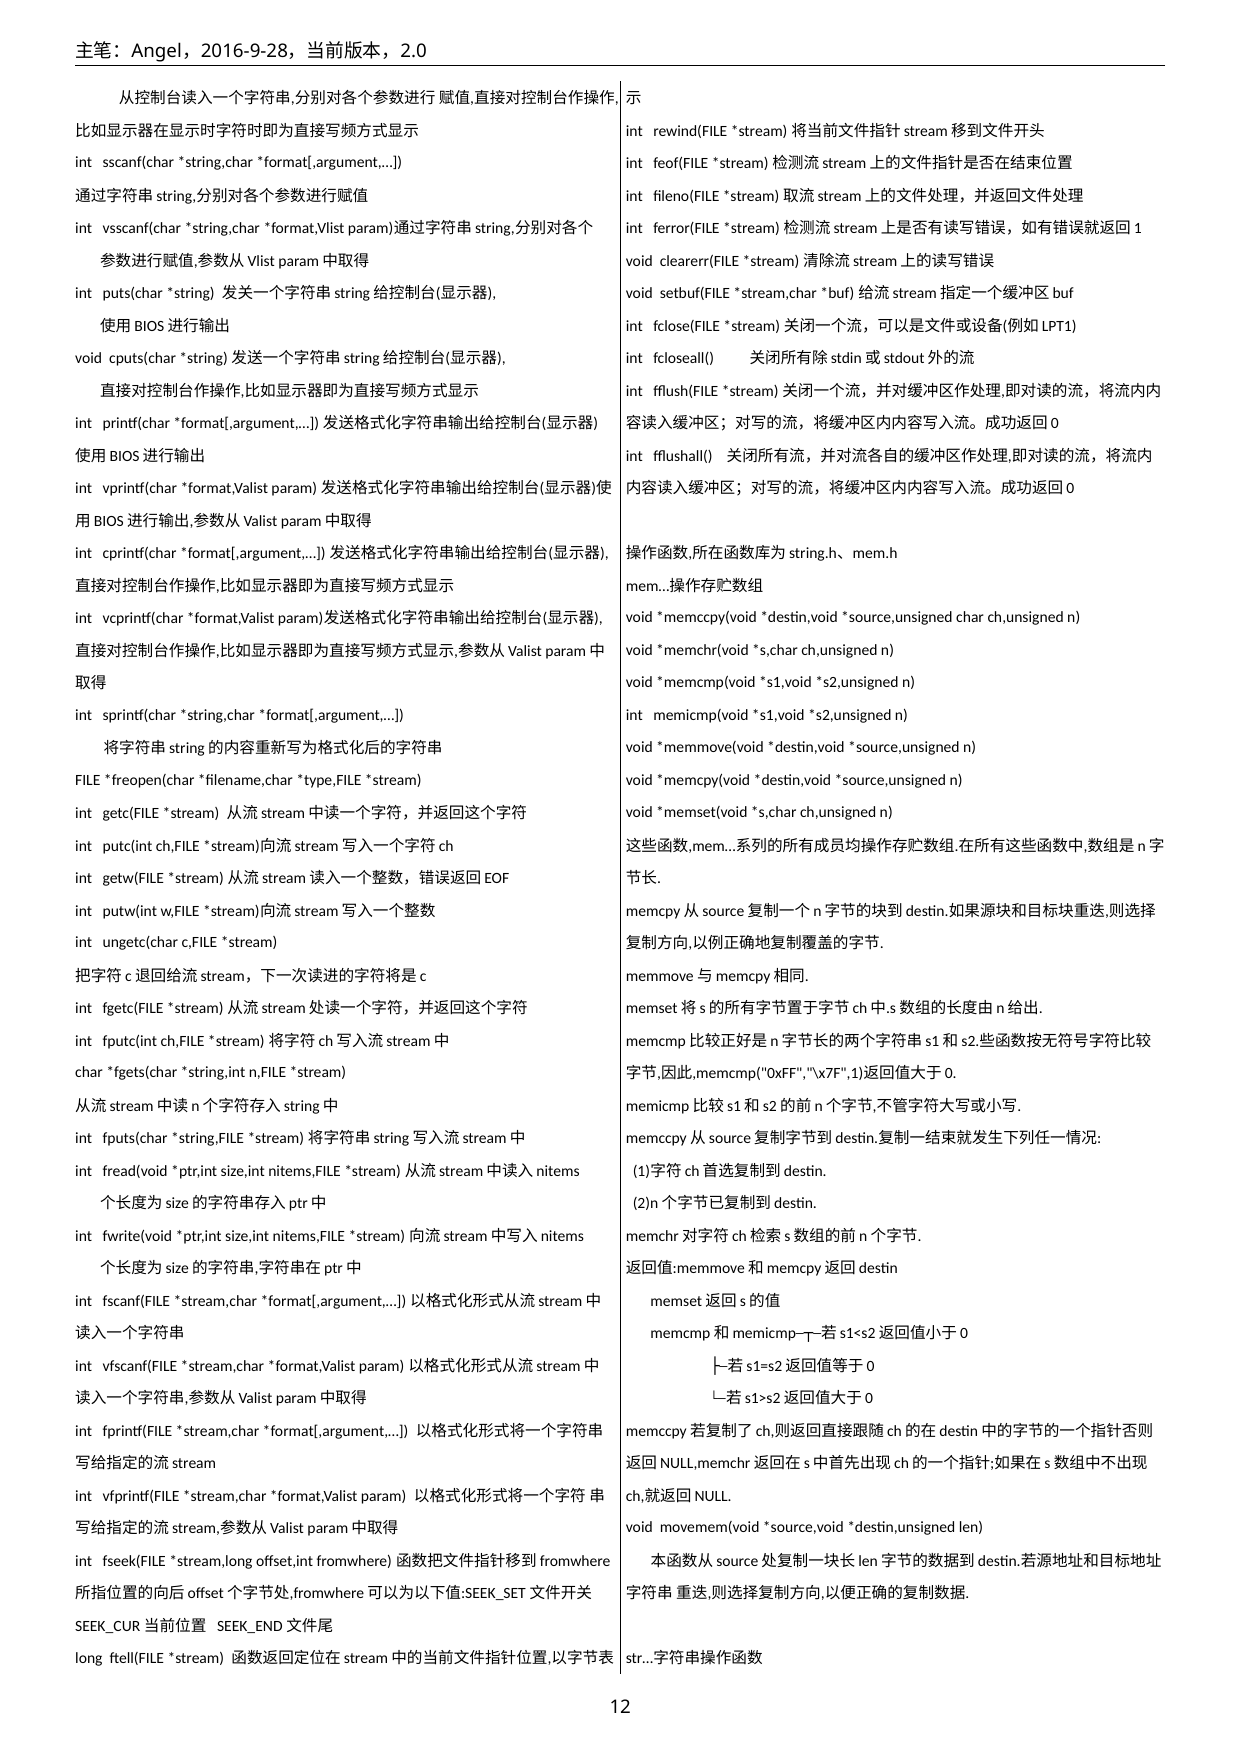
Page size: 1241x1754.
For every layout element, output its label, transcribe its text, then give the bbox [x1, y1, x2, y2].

text int cprintf(char *format[,argument,…]) 发送格式化字符串输出给控制台(显示器),直接对控制台作操作,比如显示器即为直接写频方式显示 [75, 536, 614, 601]
text memset将s的所有字节置于字节ch中.s数组的长度由n给出. [626, 991, 1165, 1023]
text int putc(int ch,FILE *stream)向流stream写入一个字符ch [75, 828, 614, 861]
text int fread(void *ptr,int size,int nitems,FILE *stream) 从流stream中读入nitems [75, 1153, 614, 1186]
text int ungetc(char c,FILE *stream) [75, 926, 614, 958]
text int fputs(char *string,FILE *stream) 将字符串string写入流stream中 [75, 1121, 614, 1153]
text memccpy从source复制字节到destin.复制一结束就发生下列任一情况: [626, 1121, 1165, 1153]
text memccpy若复制了ch,则返回直接跟随ch的在destin中的字节的一个指针否则返回NULL,memchr返回在s中首先出现ch的一个指针;如果在s数组中不出现ch,就返回NULL. [626, 1413, 1165, 1511]
text int getw(FILE *stream) 从流stream读入一个整数，错误返回EOF [75, 861, 614, 893]
text 从控制台读入一个字符串,分别对各个参数进行 赋值,直接对控制台作操作,比如显示器在显示时字符时即为直接写频方式显示 [75, 81, 614, 146]
text void *memccpy(void *destin,void *source,unsigned char ch,unsigned n) [626, 601, 1165, 633]
text int fprintf(FILE *stream,char *format[,argument,…]) 以格式化形式将一个字符串写给指定的流stream [75, 1413, 614, 1478]
text int ferror(FILE *stream) 检测流stream上是否有读写错误，如有错误就返回1 [626, 211, 1165, 243]
text int vfscanf(FILE *stream,char *format,Valist param) 以格式化形式从流stream中 读入一个字符串,参数从Valist param中取得 [75, 1348, 614, 1413]
text void clearerr(FILE *stream) 清除流stream上的读写错误 [626, 243, 1165, 276]
text long ftell(FILE *stream) 函数返回定位在stream中的当前文件指针位置,以字节表示 [626, 81, 1165, 113]
text memchr对字符ch检索s数组的前n个字节. [626, 1218, 1165, 1251]
text int fclose(FILE *stream) 关闭一个流，可以是文件或设备(例如LPT1) [626, 308, 1165, 341]
text int feof(FILE *stream) 检测流stream上的文件指针是否在结束位置 [626, 146, 1165, 178]
text FILE *freopen(char *filename,char *type,FILE *stream) [75, 763, 614, 796]
text int puts(char *string) 发关一个字符串string给控制台(显示器), [75, 276, 614, 308]
text memset返回s的值 [626, 1283, 1165, 1316]
text int vsscanf(char *string,char *format,Vlist param)通过字符串string,分别对各个 [75, 211, 614, 243]
text int fcloseall() 关闭所有除stdin或stdout外的流 [626, 341, 1165, 373]
text int fscanf(FILE *stream,char *format[,argument,…]) 以格式化形式从流stream中读入一个字符串 [75, 1283, 614, 1348]
text int vfprintf(FILE *stream,char *format,Valist param) 以格式化形式将一个字符 串写给指定的流stream,参数从Valist param中取得 [75, 1478, 614, 1543]
text long ftell(FILE *stream) 函数返回定位在stream中的当前文件指针位置,以字节表示 [75, 1641, 614, 1673]
text 把字符c退回给流stream，下一次读进的字符将是c [75, 958, 614, 991]
text 返回值:memmove和memcpy返回destin [626, 1251, 1165, 1283]
text (2)n个字节已复制到destin. [626, 1186, 1165, 1218]
text void *memmove(void *destin,void *source,unsigned n) [626, 731, 1165, 763]
text str…字符串操作函数 [626, 1641, 1165, 1673]
text 操作函数,所在函数库为string.h、mem.h [626, 536, 1165, 568]
text ├─若s1=s2返回值等于0 [626, 1348, 1165, 1381]
text 个长度为size的字符串存入ptr中 [75, 1186, 614, 1218]
text int rewind(FILE *stream) 将当前文件指针stream移到文件开头 [626, 113, 1165, 146]
text └─若s1>s2返回值大于0 [626, 1381, 1165, 1413]
text 个长度为size的字符串,字符串在ptr中 [75, 1251, 614, 1283]
text char *fgets(char *string,int n,FILE *stream) [75, 1056, 614, 1088]
text int fflush(FILE *stream) 关闭一个流，并对缓冲区作处理,即对读的流，将流内内容读入缓冲区；对写的流，将缓冲区内内容写入流。成功返回0 [626, 373, 1165, 438]
text int vprintf(char *format,Valist param) 发送格式化字符串输出给控制台(显示器)使用BIOS进行输出,参数从Valist param中取得 [75, 471, 614, 536]
text int sscanf(char *string,char *format[,argument,…]) [75, 146, 614, 178]
text int putw(int w,FILE *stream)向流stream写入一个整数 [75, 893, 614, 926]
text 将字符串string的内容重新写为格式化后的字符串 [75, 731, 614, 763]
text void *memset(void *s,char ch,unsigned n) [626, 796, 1165, 828]
text 本函数从source处复制一块长len字节的数据到destin.若源地址和目标地址字符串 重迭,则选择复制方向,以便正确的复制数据. [626, 1543, 1165, 1608]
text void setbuf(FILE *stream,char *buf) 给流stream指定一个缓冲区buf [626, 276, 1165, 308]
text int memicmp(void *s1,void *s2,unsigned n) [626, 698, 1165, 731]
text int vcprintf(char *format,Valist param)发送格式化字符串输出给控制台(显示器),直接对控制台作操作,比如显示器即为直接写频方式显示,参数从Valist param中取得 [75, 601, 614, 698]
text void *memcpy(void *destin,void *source,unsigned n) [626, 763, 1165, 796]
text 这些函数,mem…系列的所有成员均操作存贮数组.在所有这些函数中,数组是n字节长. [626, 828, 1165, 893]
text int fputc(int ch,FILE *stream) 将字符ch写入流stream中 [75, 1023, 614, 1056]
text memcmp比较正好是n字节长的两个字符串s1和s2.些函数按无符号字符比较字节,因此,memcmp("0xFF","\x7F",1)返回值大于0. [626, 1023, 1165, 1088]
text memcmp和memicmp─┬─若s1<s2返回值小于0 [626, 1316, 1165, 1348]
text void cputs(char *string) 发送一个字符串string给控制台(显示器), [75, 341, 614, 373]
text memcpy从source复制一个n字节的块到destin.如果源块和目标块重迭,则选择复制方向,以例正确地复制覆盖的字节. [626, 893, 1165, 958]
text mem…操作存贮数组 [626, 568, 1165, 601]
text (1)字符ch首选复制到destin. [626, 1153, 1165, 1186]
text int fileno(FILE *stream) 取流stream上的文件处理，并返回文件处理 [626, 178, 1165, 211]
text 使用BIOS进行输出 [75, 308, 614, 341]
text int fgetc(FILE *stream) 从流stream处读一个字符，并返回这个字符 [75, 991, 614, 1023]
text 通过字符串string,分别对各个参数进行赋值 [75, 178, 614, 211]
text int fwrite(void *ptr,int size,int nitems,FILE *stream) 向流stream中写入nitems [75, 1218, 614, 1251]
text void movemem(void *source,void *destin,unsigned len) [626, 1511, 1165, 1543]
text 所指位置的向后offset个字节处,fromwhere可以为以下值:SEEK_SET 文件开关 SEEK_CUR 当前位置 SEEK_END 文件尾 [75, 1576, 614, 1641]
text void *memchr(void *s,char ch,unsigned n) [626, 633, 1165, 666]
text 参数进行赋值,参数从Vlist param中取得 [75, 243, 614, 276]
text memicmp比较s1和s2的前n个字节,不管字符大写或小写. [626, 1088, 1165, 1121]
text 直接对控制台作操作,比如显示器即为直接写频方式显示 [75, 373, 614, 406]
text int printf(char *format[,argument,…]) 发送格式化字符串输出给控制台(显示器) 使用BIOS进行输出 [75, 406, 614, 471]
text int sprintf(char *string,char *format[,argument,…]) [75, 698, 614, 731]
text int fflushall() 关闭所有流，并对流各自的缓冲区作处理,即对读的流，将流内内容读入缓冲区；对写的流，将缓冲区内内容写入流。成功返回0 [626, 438, 1165, 503]
text 从流stream中读n个字符存入string中 [75, 1088, 614, 1121]
text void *memcmp(void *s1,void *s2,unsigned n) [626, 666, 1165, 698]
text int getc(FILE *stream) 从流stream中读一个字符，并返回这个字符 [75, 796, 614, 828]
text memmove与memcpy相同. [626, 958, 1165, 991]
text int fseek(FILE *stream,long offset,int fromwhere) 函数把文件指针移到fromwhere [75, 1543, 614, 1576]
